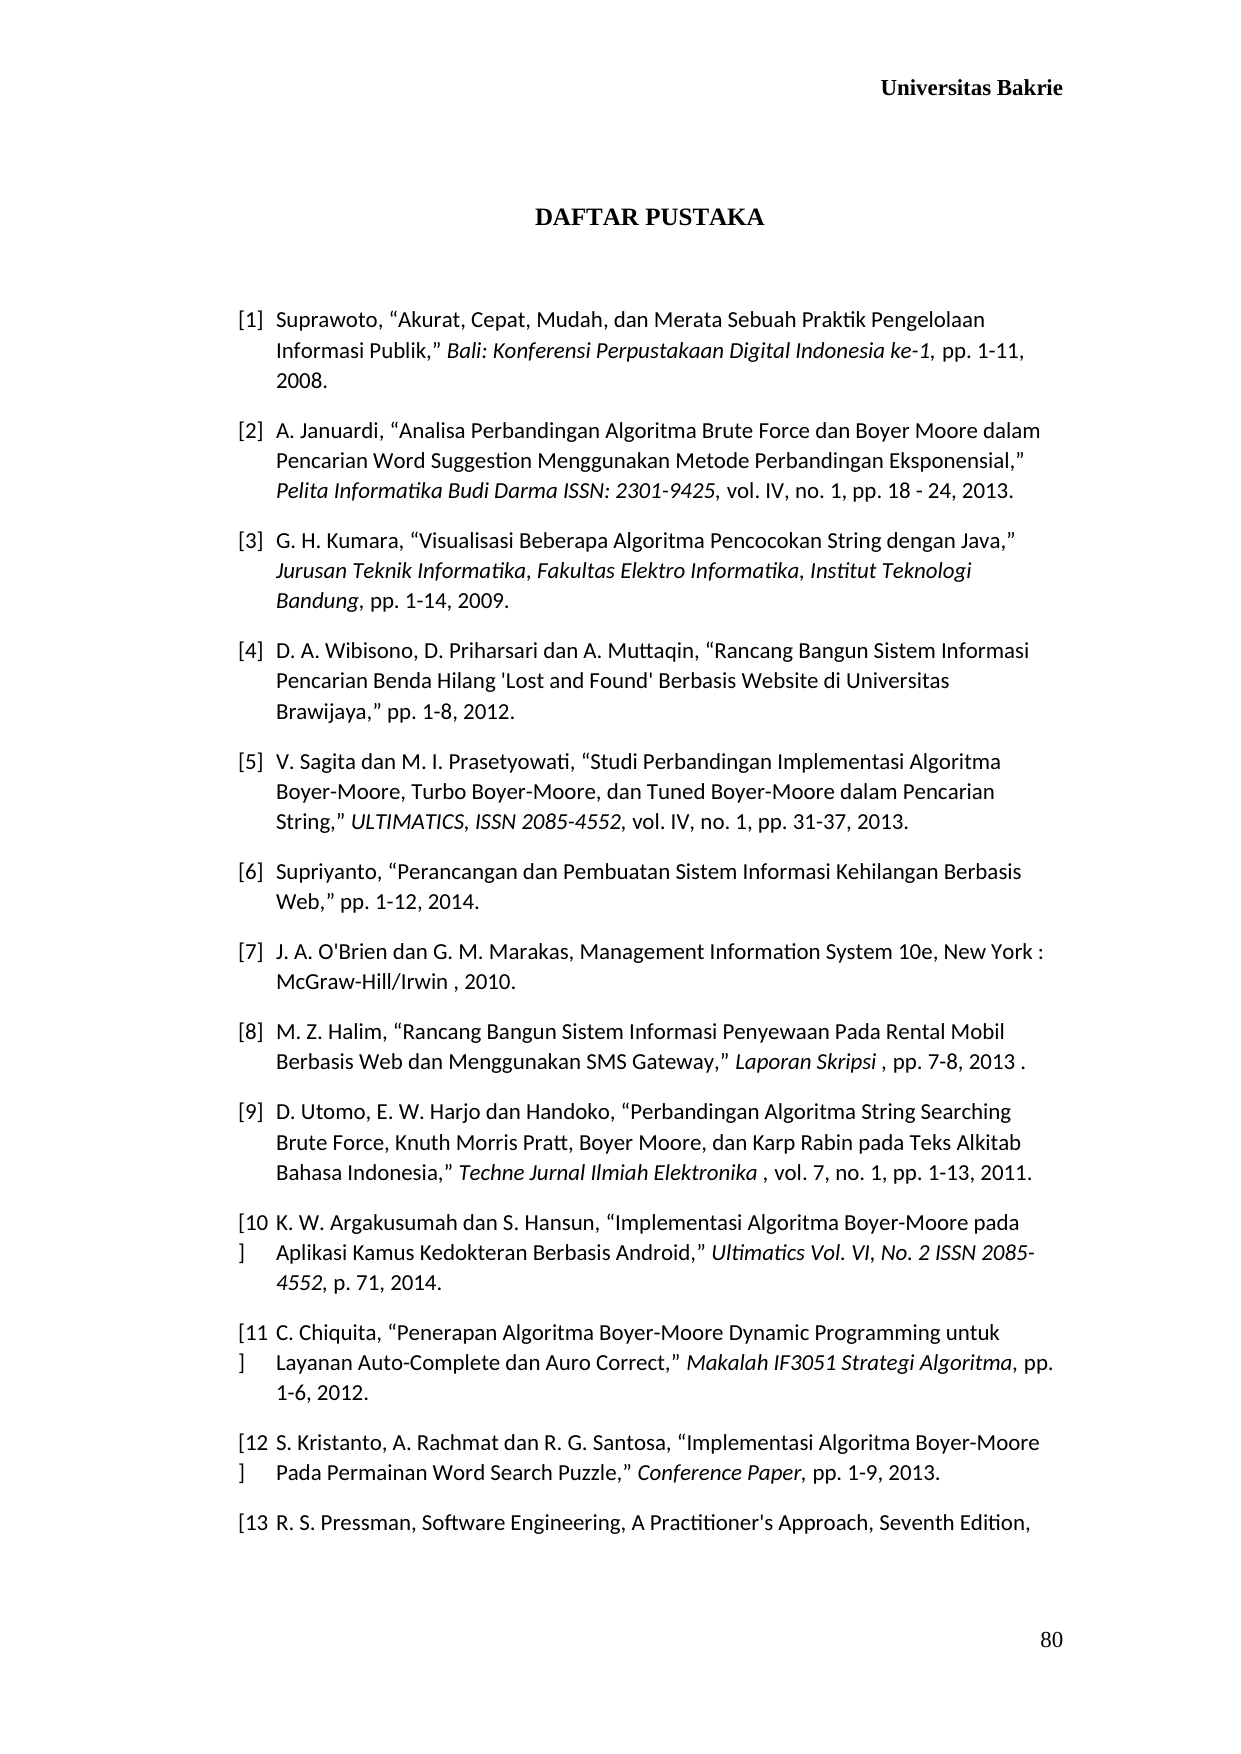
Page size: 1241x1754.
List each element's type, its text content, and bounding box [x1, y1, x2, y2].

subtitle DAFTAR PUSTAKA [236, 202, 1063, 231]
